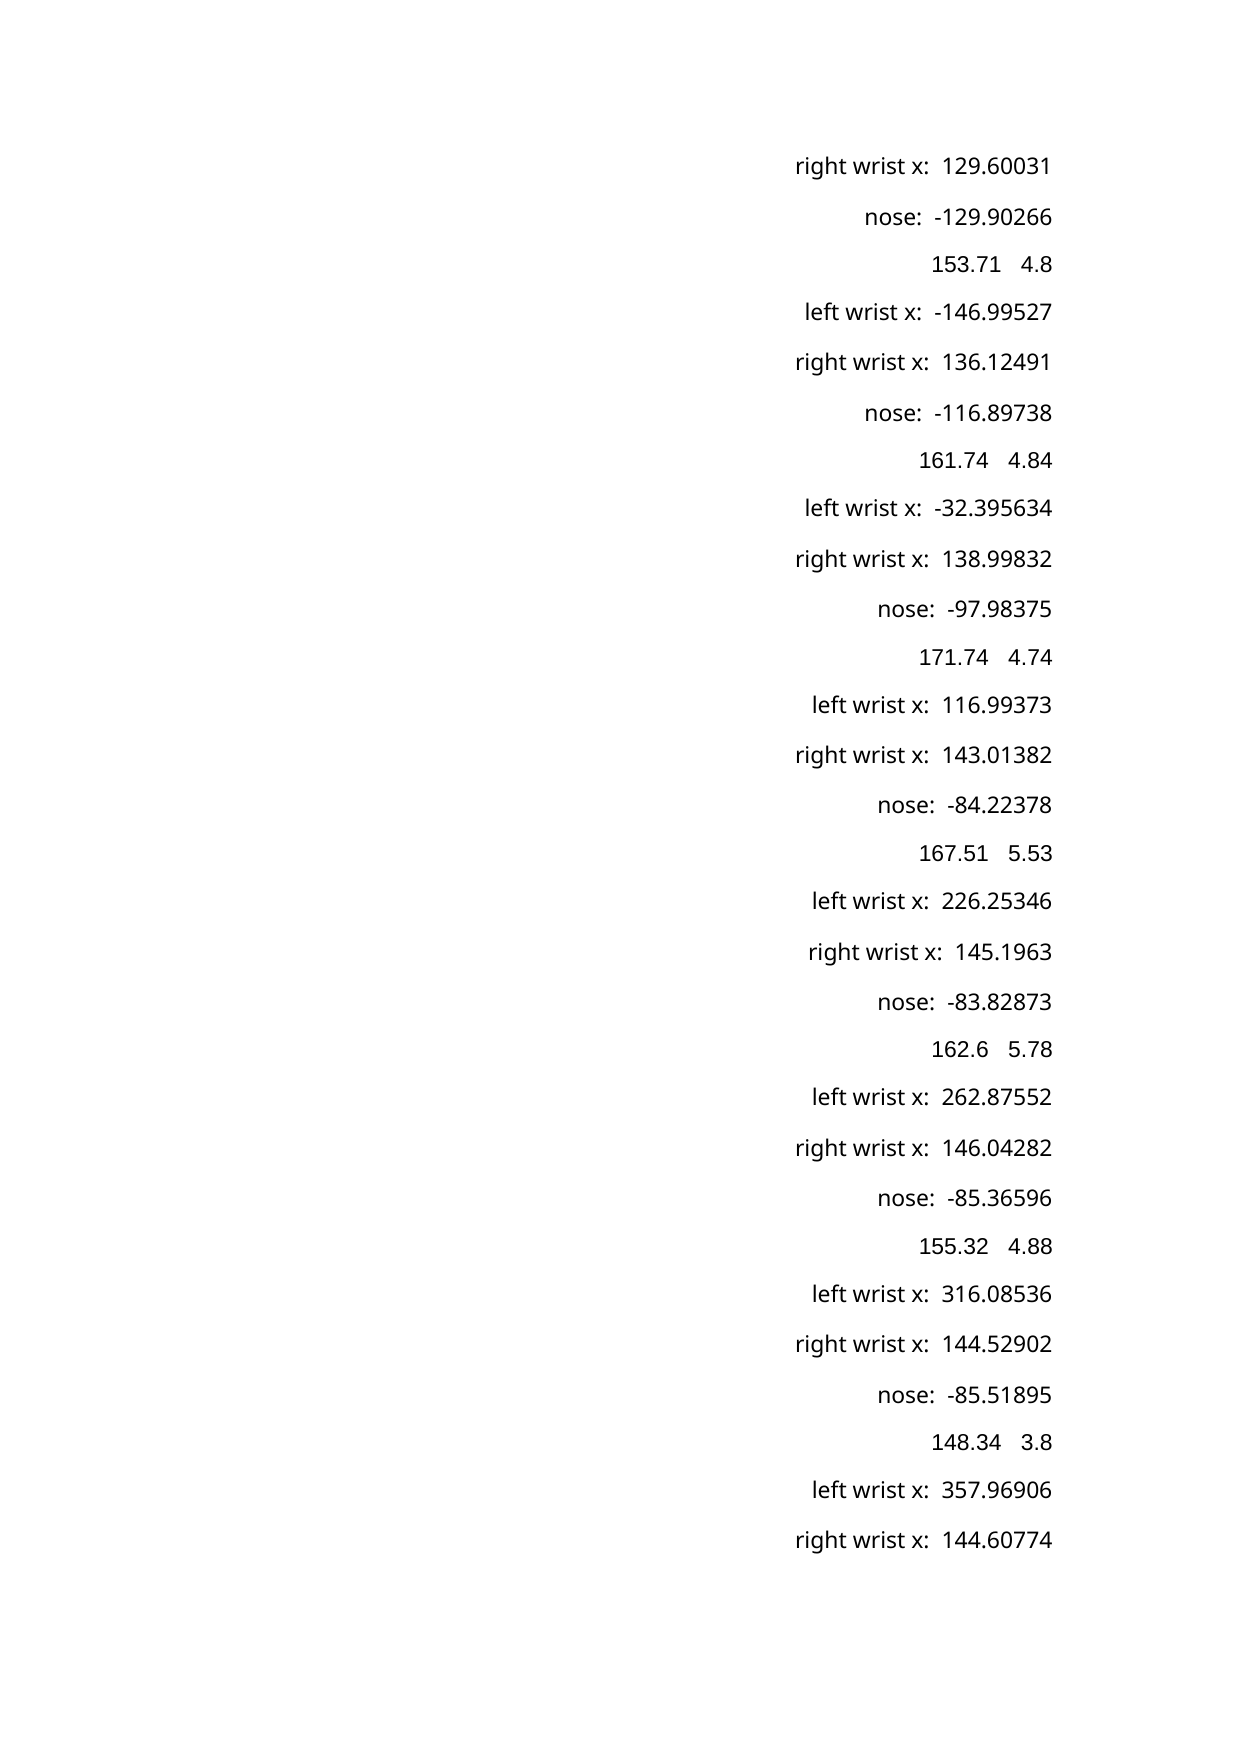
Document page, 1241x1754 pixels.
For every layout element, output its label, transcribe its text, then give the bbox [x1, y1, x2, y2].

text left wrist x: -32.395634 [187, 492, 1053, 523]
text right wrist x: 144.60774 [187, 1524, 1053, 1556]
text 3.8 148.34 [187, 1429, 1053, 1455]
text right wrist x: 143.01382 [187, 739, 1053, 770]
text nose: -85.51895 [187, 1378, 1053, 1410]
text 5.53 167.51 [187, 840, 1053, 866]
text right wrist x: 146.04282 [187, 1132, 1053, 1163]
text 4.88 155.32 [187, 1233, 1053, 1259]
text right wrist x: 136.12491 [187, 346, 1053, 378]
text left wrist x: 357.96906 [187, 1474, 1053, 1505]
text right wrist x: 138.99832 [187, 543, 1053, 574]
text left wrist x: 226.25346 [187, 885, 1053, 916]
text nose: -84.22378 [187, 789, 1053, 821]
text left wrist x: 262.87552 [187, 1081, 1053, 1113]
text right wrist x: 129.60031 [187, 150, 1053, 181]
text nose: -116.89738 [187, 397, 1053, 428]
text left wrist x: 316.08536 [187, 1278, 1053, 1309]
text nose: -129.90266 [187, 200, 1053, 232]
text left wrist x: 116.99373 [187, 689, 1053, 720]
text 4.84 161.74 [187, 447, 1053, 473]
text nose: -85.36596 [187, 1182, 1053, 1213]
text right wrist x: 145.1963 [187, 935, 1053, 967]
text nose: -83.82873 [187, 986, 1053, 1017]
text right wrist x: 144.52902 [187, 1328, 1053, 1359]
text nose: -97.98375 [187, 593, 1053, 624]
text 4.8 153.71 [187, 251, 1053, 277]
text 4.74 171.74 [187, 643, 1053, 670]
text left wrist x: -146.99527 [187, 296, 1053, 327]
text 5.78 162.6 [187, 1036, 1053, 1063]
